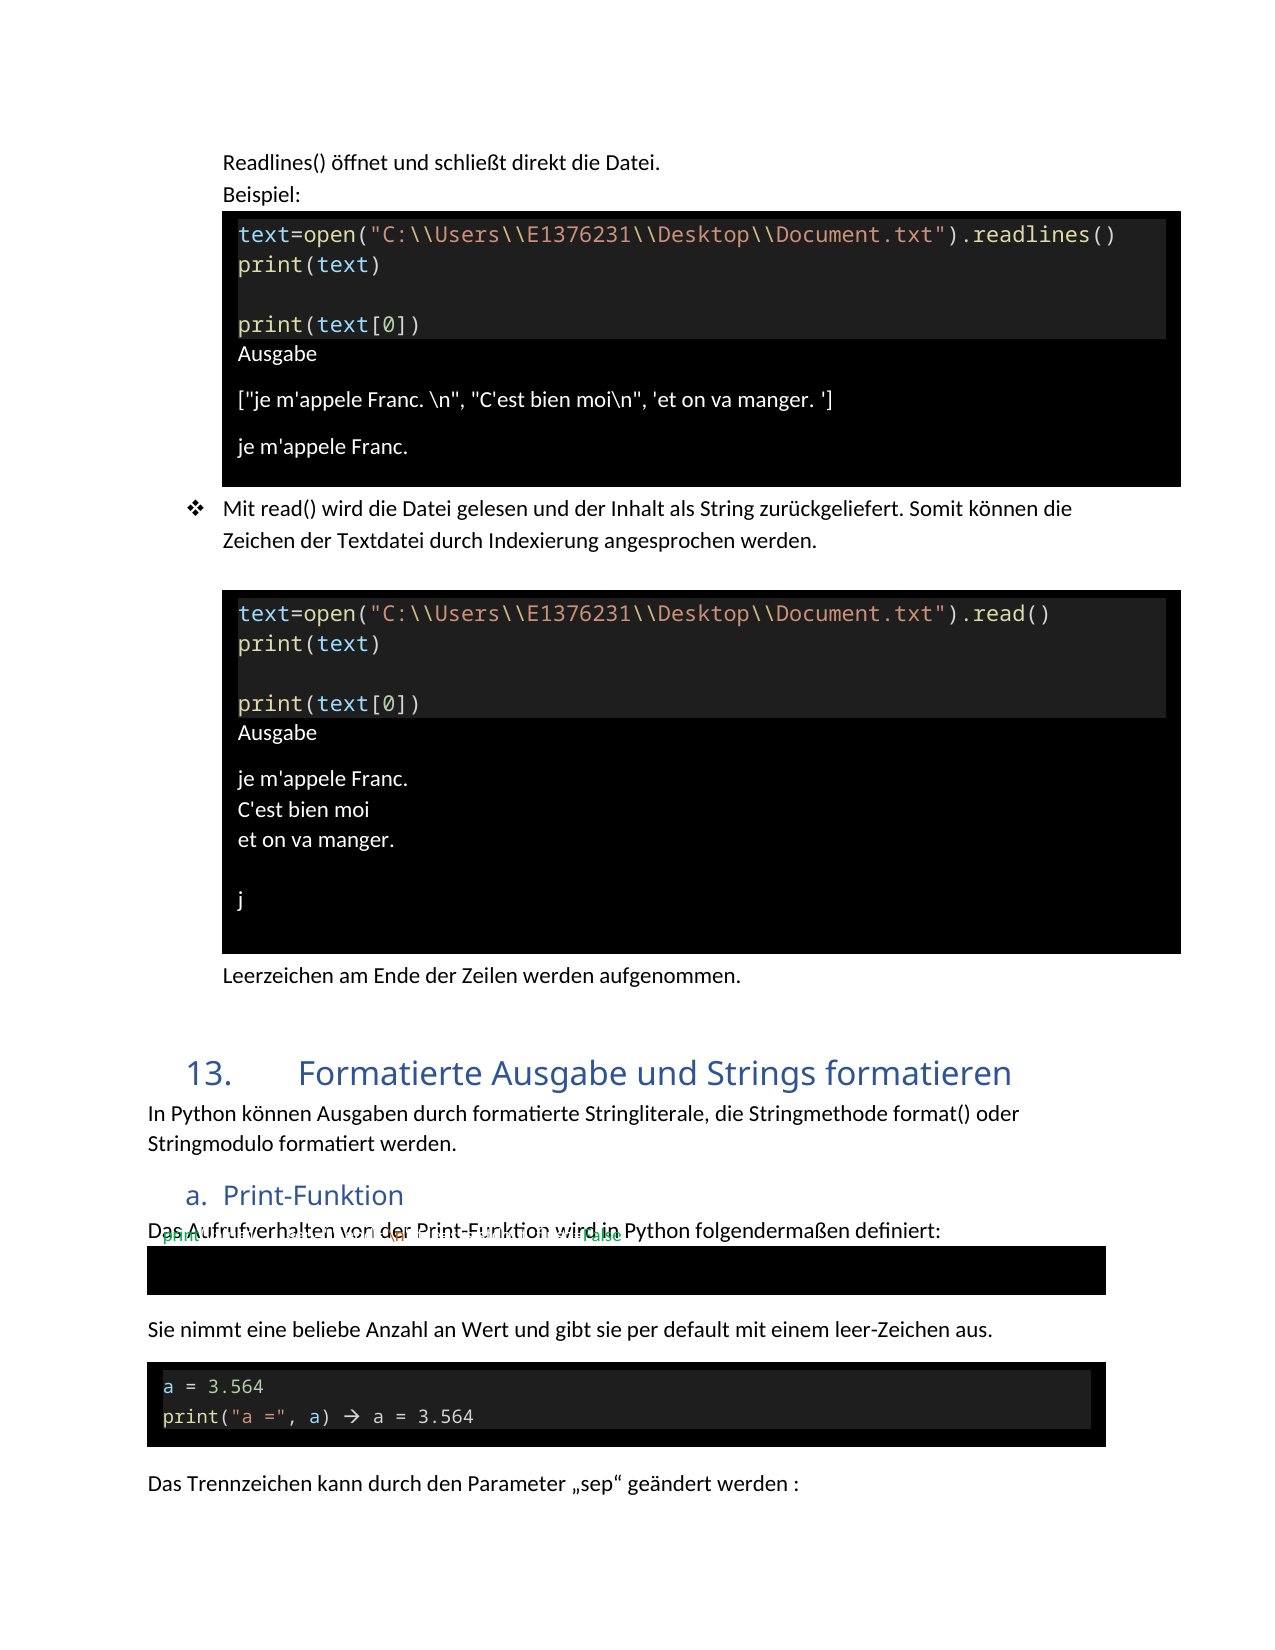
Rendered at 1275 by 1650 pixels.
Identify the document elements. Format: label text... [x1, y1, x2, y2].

list Leerzeichen am Ende der Zeilen werden aufgenommen. [223, 961, 1127, 989]
text Das Trennzeichen kann durch den Parameter „sep“ geändert werden : [148, 1469, 1127, 1497]
list Mit read() wird die Datei gelesen und der Inhalt als String zurückgeliefert. Somit können die Zeichen der Textdatei durch Indexierung angesprochen werden. [185, 494, 1127, 554]
list Beispiel: [223, 180, 1127, 208]
subtitle Print-Funktion [185, 1176, 1127, 1213]
text Sie nimmt eine beliebe Anzahl an Wert und gibt sie per default mit einem leer-Zeichen aus. [148, 1315, 1127, 1343]
text In Python können Ausgaben durch formatierte Stringliterale, die Stringmethode format() oder Stringmodulo formatiert werden. [148, 1099, 1127, 1157]
subtitle Formatierte Ausgabe und Strings formatieren [185, 1050, 1127, 1096]
list Readlines() öffnet und schließt direkt die Datei. [223, 148, 1127, 176]
text Das Aufrufverhalten von der Print-Funktion wird in Python folgendermaßen definiert: [148, 1216, 1127, 1296]
